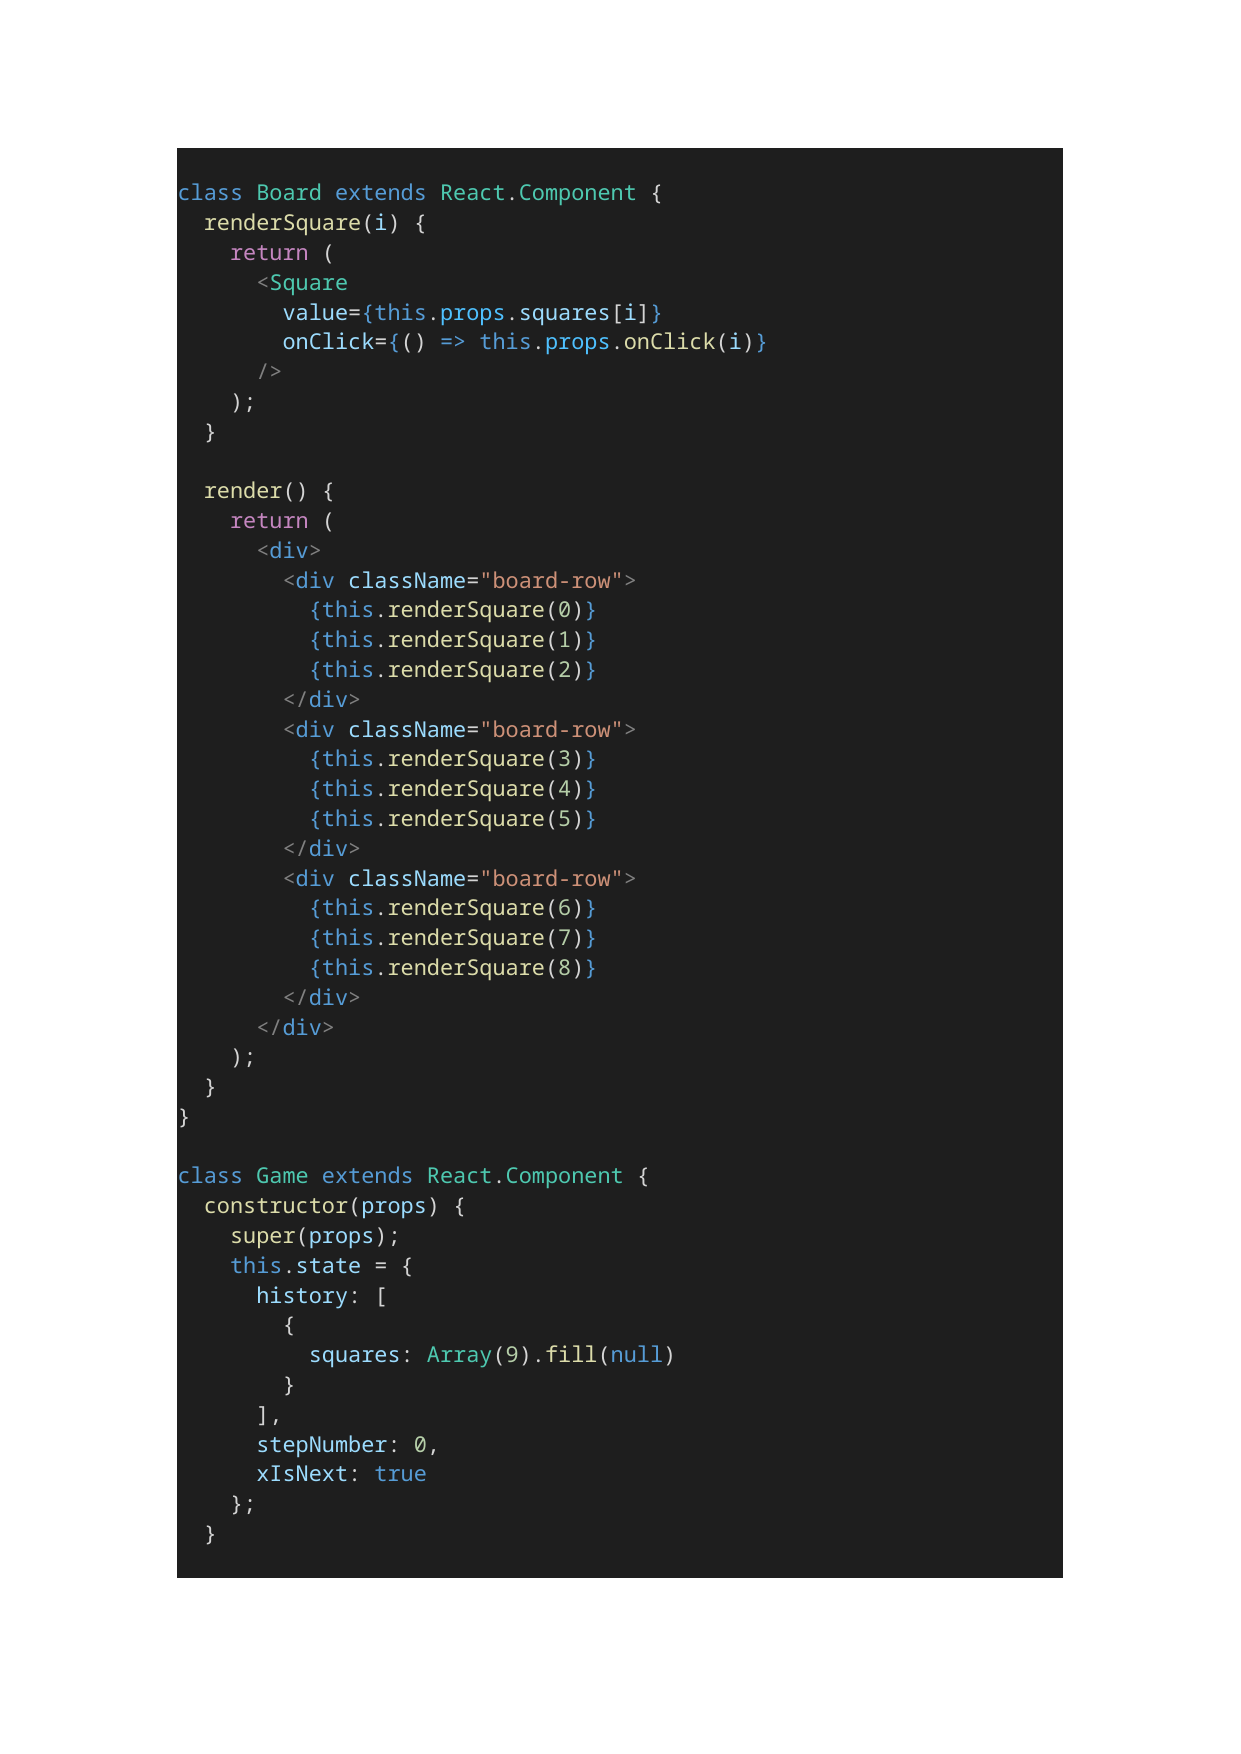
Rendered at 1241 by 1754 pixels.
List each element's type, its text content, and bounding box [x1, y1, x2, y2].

text {this.renderSquare(4)} [177, 773, 1063, 803]
text </div> [177, 684, 1063, 714]
text class Game extends React.Component { [177, 1161, 1063, 1190]
text class Board extends React.Component { [177, 177, 1063, 207]
text </div> [177, 982, 1063, 1012]
text {this.renderSquare(7)} [177, 922, 1063, 952]
text </div> [177, 1012, 1063, 1041]
text <div> [177, 535, 1063, 565]
text </div> [177, 833, 1063, 863]
text {this.renderSquare(3)} [177, 743, 1063, 773]
text <div className="board-row"> [177, 714, 1063, 743]
text /> [177, 356, 1063, 386]
text } [177, 416, 1063, 446]
text {this.renderSquare(6)} [177, 892, 1063, 922]
text ); [177, 386, 1063, 416]
text constructor(props) { [177, 1190, 1063, 1220]
text } [177, 1369, 1063, 1399]
text } [177, 1071, 1063, 1101]
text <div className="board-row"> [177, 863, 1063, 892]
text ], [177, 1399, 1063, 1429]
text onClick={() => this.props.onClick(i)} [177, 326, 1063, 356]
text renderSquare(i) { [177, 207, 1063, 237]
text value={this.props.squares[i]} [177, 297, 1063, 326]
text render() { [177, 475, 1063, 505]
text super(props); [177, 1220, 1063, 1250]
text {this.renderSquare(0)} [177, 594, 1063, 624]
text {this.renderSquare(2)} [177, 654, 1063, 684]
text this.state = { [177, 1250, 1063, 1280]
text history: [ [177, 1280, 1063, 1309]
text {this.renderSquare(1)} [177, 624, 1063, 654]
text {this.renderSquare(5)} [177, 803, 1063, 833]
text }; [177, 1488, 1063, 1518]
text squares: Array(9).fill(null) [177, 1339, 1063, 1369]
text <div className="board-row"> [177, 565, 1063, 594]
text return ( [177, 237, 1063, 267]
text xIsNext: true [177, 1458, 1063, 1488]
text { [177, 1309, 1063, 1339]
text } [177, 1518, 1063, 1548]
text <Square [177, 267, 1063, 297]
text } [177, 1101, 1063, 1131]
text ); [177, 1041, 1063, 1071]
text {this.renderSquare(8)} [177, 952, 1063, 982]
text return ( [177, 505, 1063, 535]
text stepNumber: 0, [177, 1429, 1063, 1458]
